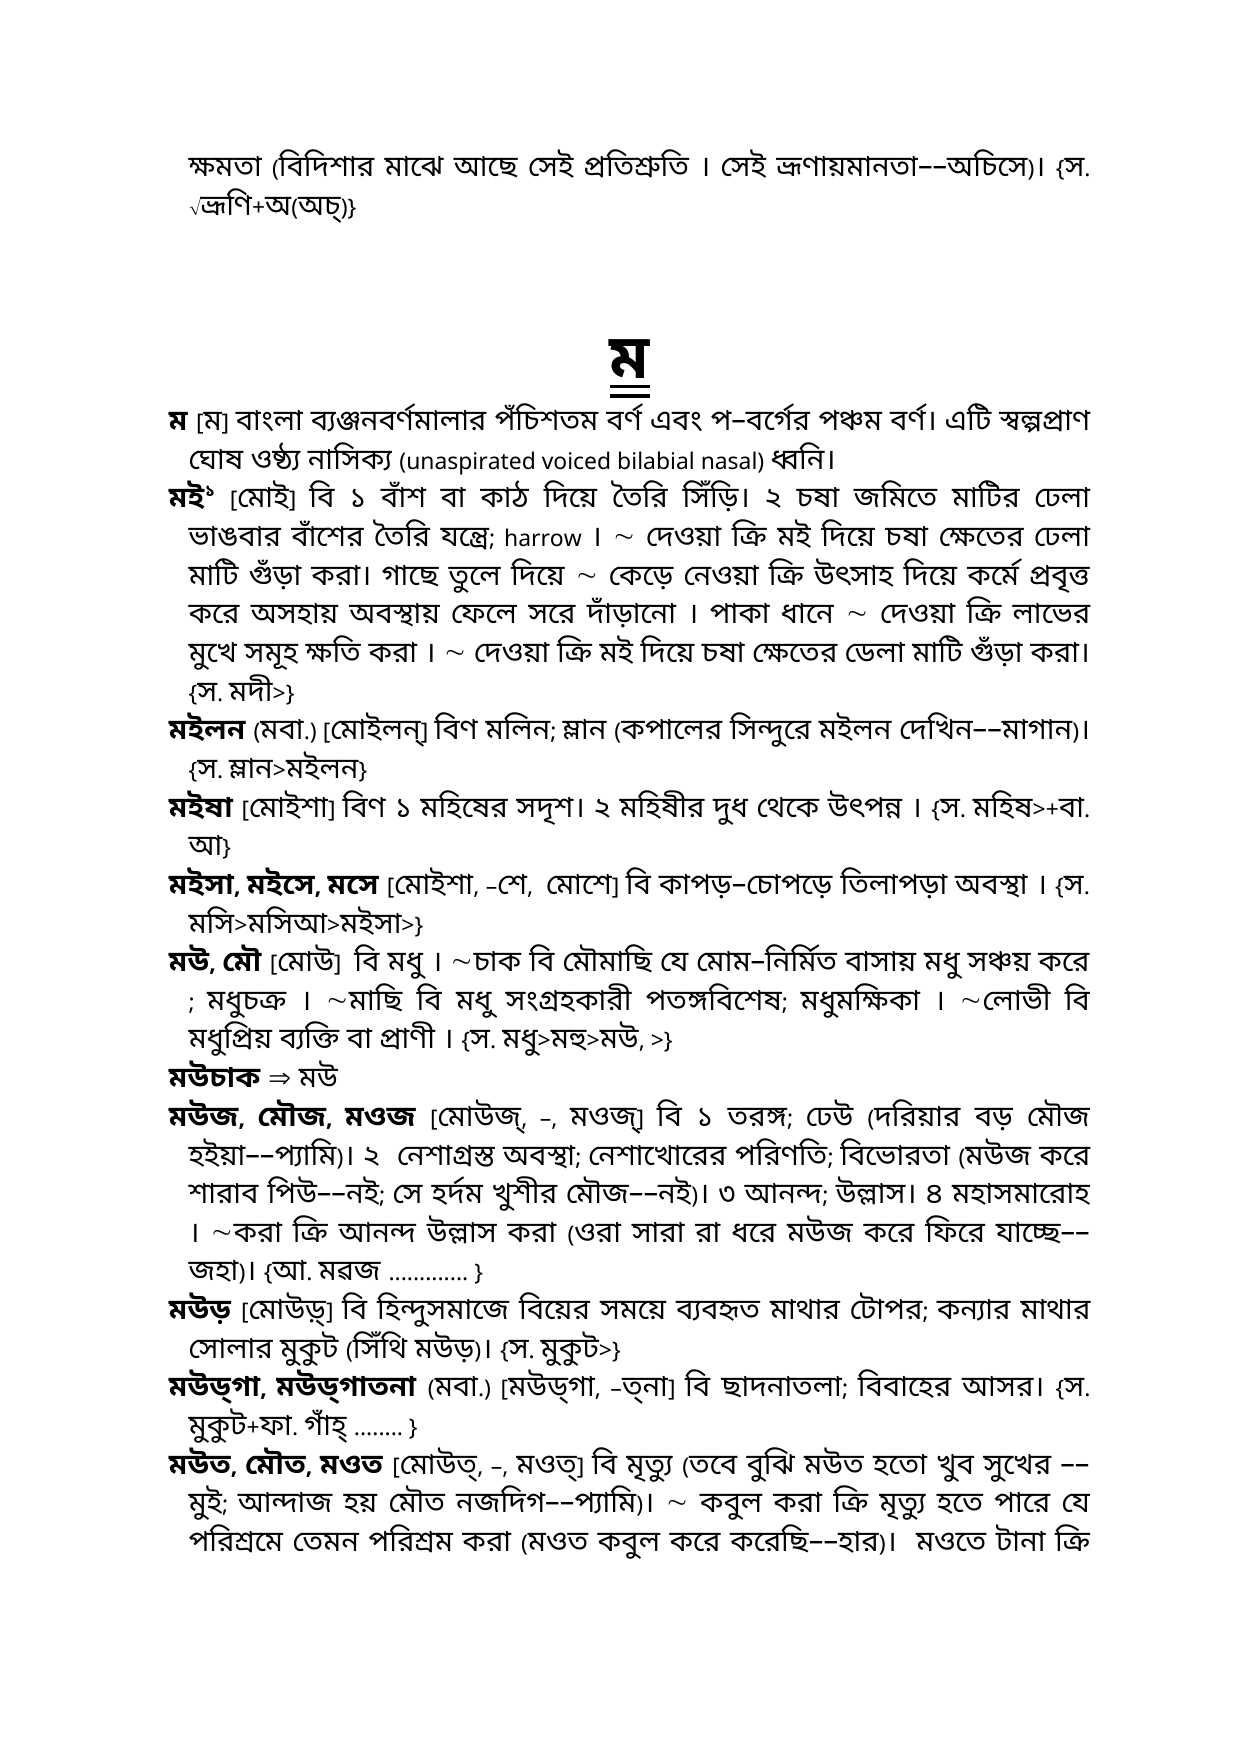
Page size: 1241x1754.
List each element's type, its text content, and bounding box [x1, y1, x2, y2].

text ম [ম] বাংলা ব্যঞ্জনবর্ণমালার পঁচিশতম বর্ণ এবং প–বর্গের পঞ্চম বর্ণ। এটি স্বল্পপ্রাণ ঘোষ ওষ্ঠ্য নাসিক্য (unaspirated voiced bilabial nasal) ধ্বনি। [169, 404, 1090, 481]
text মউ, মৌ [মোউ] বি মধু । চাক বি মৌমাছি যে মোম–নির্মিত বাসায় মধু সঞ্চয় করে ; মধুচক্র । মাছি বি মধু সংগ্রহকারী পতঙ্গবিশেষ; মধুমক্ষিকা । লোভী বি মধুপ্রিয় ব্যক্তি বা প্রাণী । {স. মধু>মহু>মউ, >} [169, 945, 1090, 1061]
text মই১ [মোই] বি ১ বাঁশ বা কাঠ দিয়ে তৈরি সিঁড়ি। ২ চষা জমিতে মাটির ঢেলা ভাঙবার বাঁশের তৈরি যন্ত্রে; harrow । দেওয়া ক্রি মই দিয়ে চষা ক্ষেতের ঢেলা মাটি গুঁড়া করা। গাছে তুলে দিয়ে কেড়ে নেওয়া ক্রি উৎসাহ দিয়ে কর্মে প্রবৃত্ত করে অসহায় অবস্থায় ফেলে সরে দাঁড়ানো । পাকা ধানে দেওয়া ক্রি লাভের মুখে সমূহ ক্ষতি করা । দেওয়া ক্রি মই দিয়ে চষা ক্ষেতের ডেলা মাটি গুঁড়া করা। {স. মদী>} [169, 481, 1090, 713]
text মউড্‌গা, মউড্‌গাতনা (মবা.) [মউড্‌গা, –ত্‌না] বি ছাদনাতলা; বিবাহের আসর। {স. মুকুট+ফা. গাঁহ্‌ ........ } [169, 1370, 1090, 1447]
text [169, 1447, 1090, 1563]
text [169, 150, 1090, 227]
text মউচাক মউ [169, 1061, 1090, 1099]
text মইষা [মোইশা] বিণ ১ মহিষের সদৃশ। ২ মহিষীর দুধ থেকে উৎপন্ন । {স. মহিষ>+বা. আ} [169, 790, 1090, 868]
text মইসা, মইসে, মসে [মোইশা, –শে, মোশে] বি কাপড়–চোপড়ে তিলাপড়া অবস্থা । {স. মসি>মসিআ>মইসা>} [169, 868, 1090, 945]
text মইলন (মবা.) [মোইলন্‌] বিণ মলিন; ম্লান (কপালের সিন্দুরে মইলন দেখিন––মাগান)। {স. ম্লান>মইলন} [169, 713, 1090, 790]
text মউজ, মৌজ, মওজ [মোউজ্‌, –, মওজ্‌] বি ১ তরঙ্গ; ঢেউ (দরিয়ার বড় মৌজ হইয়া––প্যামি)। ২ নেশাগ্রস্ত অবস্থা; নেশাখোরের পরিণতি; বিভোরতা (মউজ করে শারাব পিউ––নই; সে হর্দম খুশীর মৌজ––নই)। ৩ আনন্দ; উল্লাস। ৪ মহাসমারোহ । করা ক্রি আনন্দ উল্লাস করা (ওরা সারা রা ধরে মউজ করে ফিরে যাচ্ছে––জহা)। {আ. মৱজ ............. } [169, 1099, 1090, 1293]
text মউড় [মোউড়্‌] বি হিন্দুসমাজে বিয়ের সময়ে ব্যবহৃত মাথার টোপর; কন্যার মাথার সোলার মুকুট (সিঁথি মউড়)। {স. মুকুট>} [169, 1293, 1090, 1370]
text ম [169, 321, 1090, 404]
